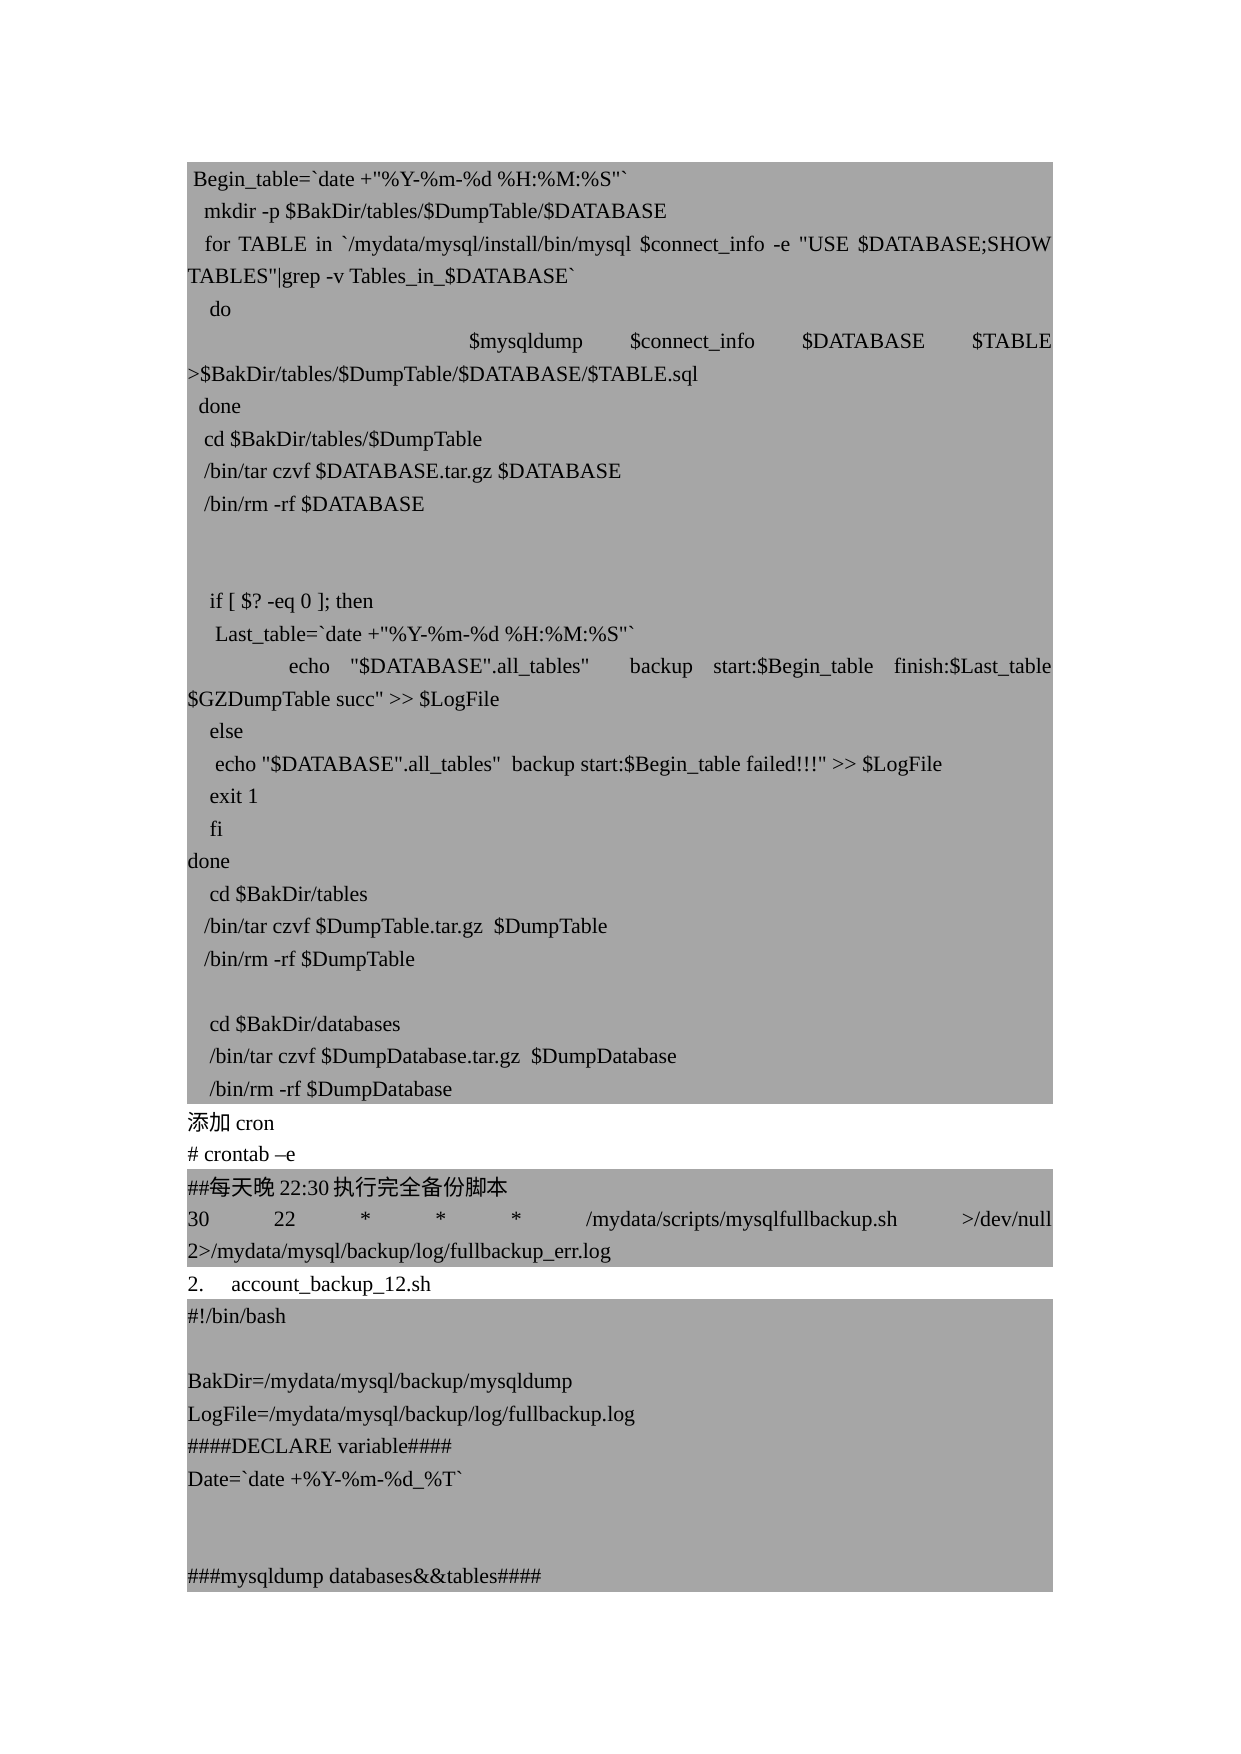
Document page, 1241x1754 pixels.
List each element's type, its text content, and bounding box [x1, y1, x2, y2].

text Date=`date +%Y-%m-%d_%T` [187, 1462, 1053, 1494]
list account_backup_12.sh [187, 1267, 1053, 1299]
text cd $BakDir/databases [187, 1007, 1053, 1039]
text 添加cron [187, 1104, 1053, 1137]
text mkdir -p $BakDir/tables/$DumpTable/$DATABASE [187, 194, 1053, 227]
text done [187, 389, 1053, 422]
text $mysqldump $connect_info $DATABASE $TABLE >$BakDir/tables/$DumpTable/$DATABASE/$TABLE.sql [187, 324, 1053, 389]
text /bin/rm -rf $DumpTable [187, 942, 1053, 974]
text cd $BakDir/tables [187, 877, 1053, 909]
text do [187, 292, 1053, 324]
text echo "$DATABASE".all_tables" backup start:$Begin_table finish:$Last_table $GZDumpTable succ" >> $LogFile [187, 649, 1053, 714]
text Begin_table=`date +"%Y-%m-%d %H:%M:%S"` [187, 162, 1053, 194]
text BakDir=/mydata/mysql/backup/mysqldump [187, 1364, 1053, 1397]
text fi [187, 812, 1053, 844]
text LogFile=/mydata/mysql/backup/log/fullbackup.log [187, 1397, 1053, 1429]
text exit 1 [187, 779, 1053, 812]
text ####DECLARE variable#### [187, 1429, 1053, 1462]
text ##每天晚22:30执行完全备份脚本 [187, 1169, 1053, 1202]
text done [187, 844, 1053, 877]
text cd $BakDir/tables/$DumpTable [187, 422, 1053, 454]
text ###mysqldump databases&&tables#### [187, 1559, 1053, 1592]
text # crontab –e [187, 1137, 1053, 1169]
text for TABLE in `/mydata/mysql/install/bin/mysql $connect_info -e "USE $DATABASE;SHOW TABLES"|grep -v Tables_in_$DATABASE` [187, 227, 1053, 292]
text echo "$DATABASE".all_tables" backup start:$Begin_table failed!!!" >> $LogFile [187, 747, 1053, 779]
text /bin/rm -rf $DumpDatabase [187, 1072, 1053, 1104]
text if [ $? -eq 0 ]; then [187, 584, 1053, 617]
text /bin/tar czvf $DumpTable.tar.gz $DumpTable [187, 909, 1053, 942]
text Last_table=`date +"%Y-%m-%d %H:%M:%S"` [187, 617, 1053, 649]
text /bin/rm -rf $DATABASE [187, 487, 1053, 519]
text 30 22 * * * /mydata/scripts/mysqlfullbackup.sh >/dev/null 2>/mydata/mysql/backup/log/fullbackup_err.log [187, 1202, 1053, 1267]
text else [187, 714, 1053, 747]
text /bin/tar czvf $DumpDatabase.tar.gz $DumpDatabase [187, 1039, 1053, 1072]
text #!/bin/bash [187, 1299, 1053, 1332]
text /bin/tar czvf $DATABASE.tar.gz $DATABASE [187, 454, 1053, 487]
